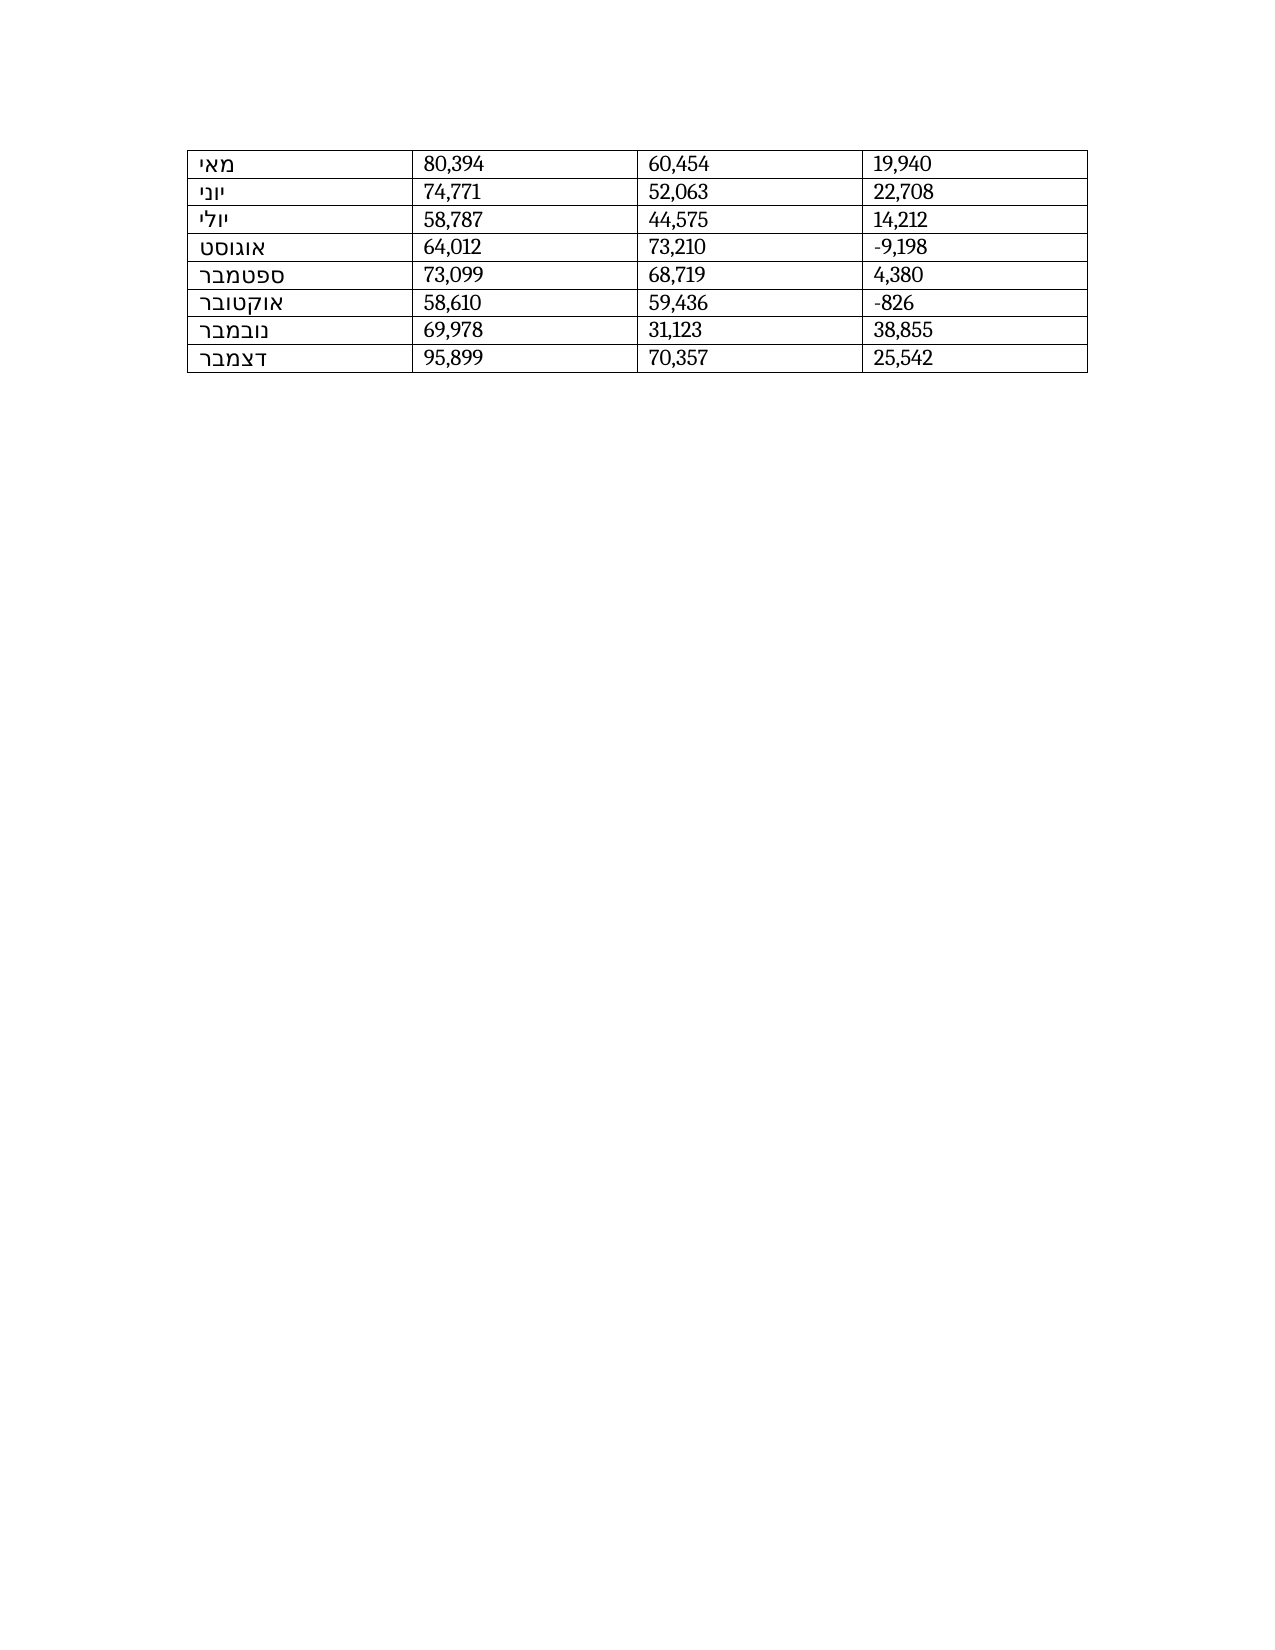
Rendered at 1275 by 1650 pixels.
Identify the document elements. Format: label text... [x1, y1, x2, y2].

table_cell 38,855 [863, 317, 1087, 344]
table_cell 31,123 [638, 317, 862, 344]
table_cell 74,771 [413, 179, 637, 205]
table_cell 60,454 [638, 151, 862, 178]
table_cell 58,610 [413, 290, 637, 316]
table_cell אוקטובר [188, 290, 412, 316]
table_cell נובמבר [188, 317, 412, 344]
table_cell 73,099 [413, 262, 637, 288]
table_cell יולי [188, 206, 412, 233]
table_cell 80,394 [413, 151, 637, 178]
table_cell אוגוסט [188, 234, 412, 261]
table_cell דצמבר [188, 345, 412, 372]
table_cell 25,542 [863, 345, 1087, 372]
table_cell -826 [863, 290, 1087, 316]
table_cell 73,210 [638, 234, 862, 261]
table_cell 58,787 [413, 206, 637, 233]
table_cell 14,212 [863, 206, 1087, 233]
table_cell 95,899 [413, 345, 637, 372]
table_cell יוני [188, 179, 412, 205]
table_cell 19,940 [863, 151, 1087, 178]
table_cell מאי [188, 151, 412, 178]
table_cell 59,436 [638, 290, 862, 316]
table_cell 70,357 [638, 345, 862, 372]
table_cell 22,708 [863, 179, 1087, 205]
table_cell 69,978 [413, 317, 637, 344]
table_cell 52,063 [638, 179, 862, 205]
table_cell ספטמבר [188, 262, 412, 288]
table_cell 64,012 [413, 234, 637, 261]
table_cell 44,575 [638, 206, 862, 233]
table_cell 4,380 [863, 262, 1087, 288]
table_cell 68,719 [638, 262, 862, 288]
table_cell -9,198 [863, 234, 1087, 261]
